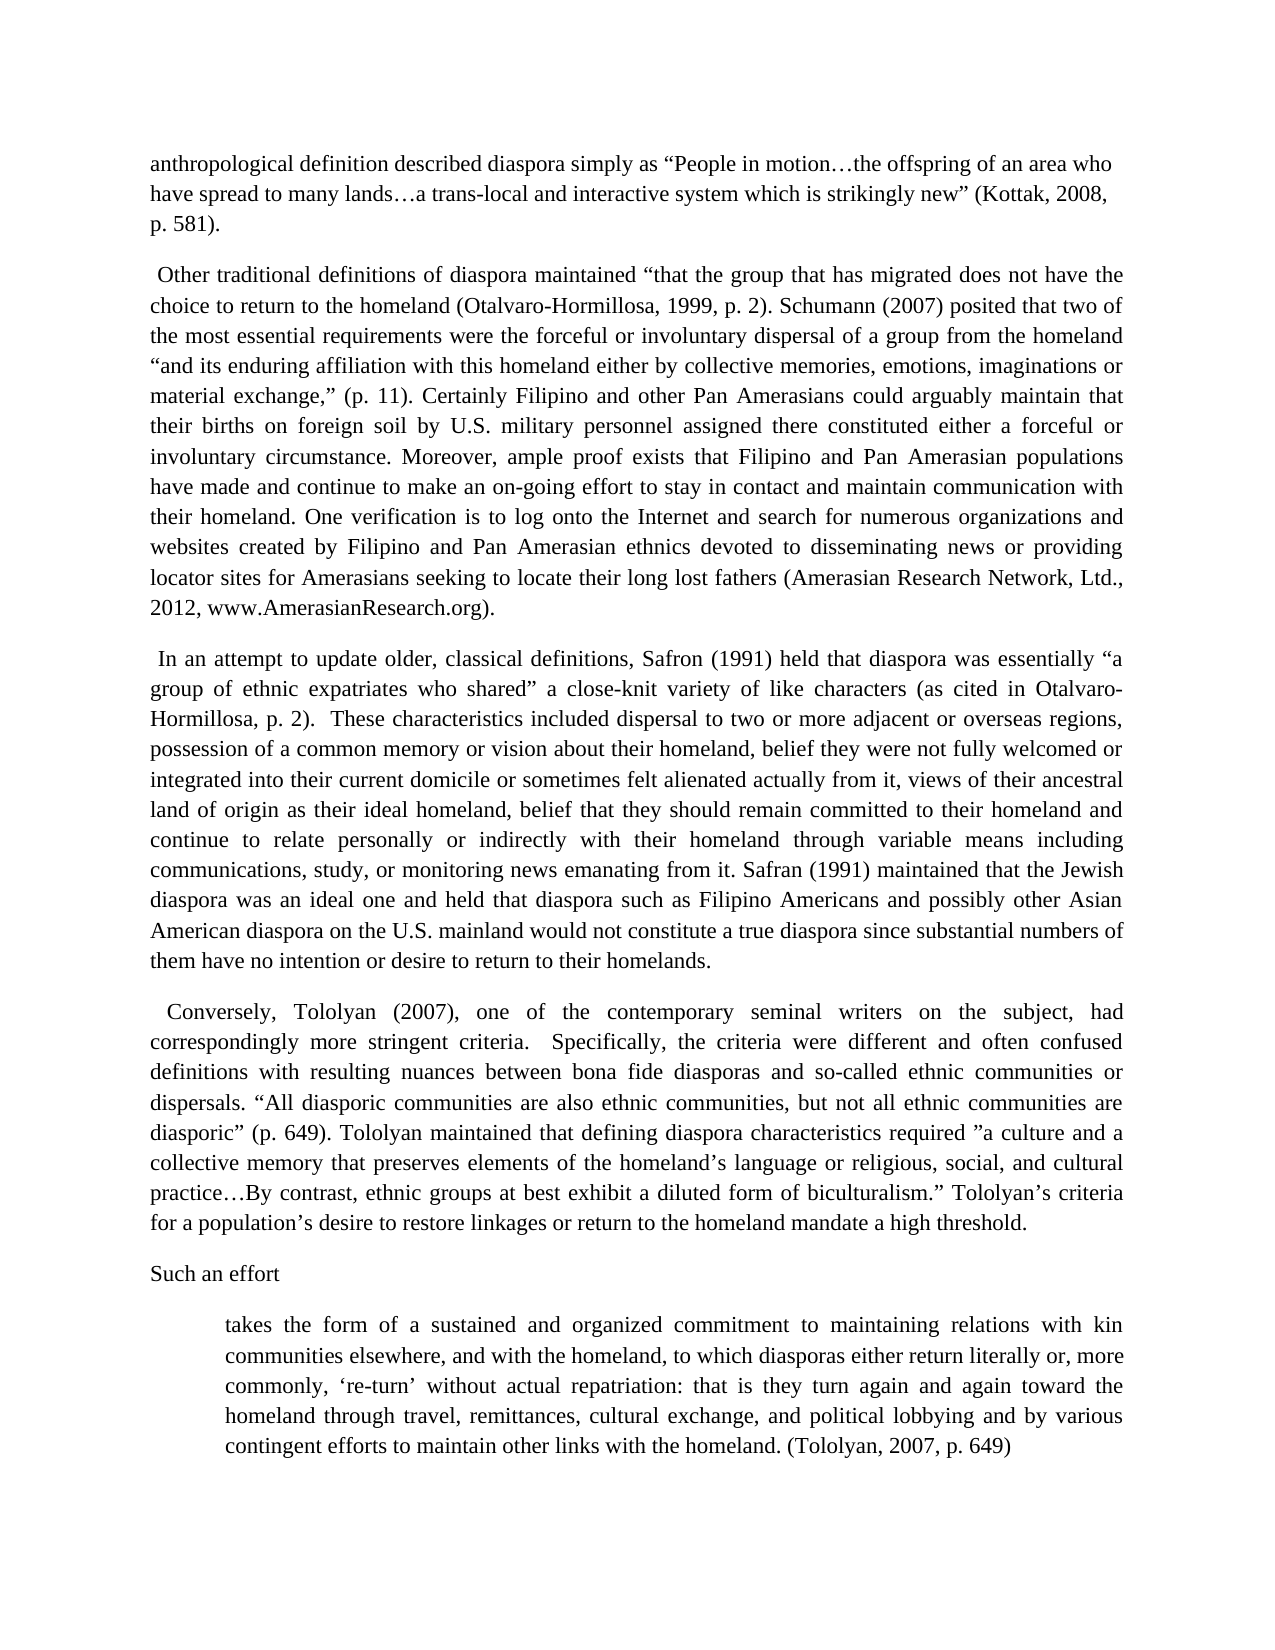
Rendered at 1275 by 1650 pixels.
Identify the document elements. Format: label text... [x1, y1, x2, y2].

text takes the form of a sustained and organized commitment to maintaining relations with kin communities elsewhere, and with the homeland, to which diasporas either return literally or, more commonly, ‘re-turn’ without actual repatriation: that is they turn again and again toward the homeland through travel, remittances, cultural exchange, and political lobbying and by various contingent efforts to maintain other links with the homeland. (Tololyan, 2007, p. 649) [225, 1311, 1125, 1459]
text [150, 150, 1125, 237]
text Such an effort [150, 1260, 1125, 1287]
text In an attempt to update older, classical definitions, Safron (1991) held that diaspora was essentially “a group of ethnic expatriates who shared” a close-knit variety of like characters (as cited in Otalvaro-Hormillosa, p. 2). These characteristics included dispersal to two or more adjacent or overseas regions, possession of a common memory or vision about their homeland, belief they were not fully welcomed or integrated into their current domicile or sometimes felt alienated actually from it, views of their ancestral land of origin as their ideal homeland, belief that they should remain committed to their homeland and continue to relate personally or indirectly with their homeland through variable means including communications, study, or monitoring news emanating from it. Safran (1991) maintained that the Jewish diaspora was an ideal one and held that diaspora such as Filipino Americans and possibly other Asian American diaspora on the U.S. mainland would not constitute a true diaspora since substantial numbers of them have no intention or desire to return to their homelands. [150, 645, 1125, 973]
text Conversely, Tololyan (2007), one of the contemporary seminal writers on the subject, had correspondingly more stringent criteria. Specifically, the criteria were different and often confused definitions with resulting nuances between bona fide diasporas and so-called ethnic communities or dispersals. “All diasporic communities are also ethnic communities, but not all ethnic communities are diasporic” (p. 649). Tololyan maintained that defining diaspora characteristics required ”a culture and a collective memory that preserves elements of the homeland’s language or religious, social, and cultural practice…By contrast, ethnic groups at best exhibit a diluted form of biculturalism.” Tololyan’s criteria for a population’s desire to restore linkages or return to the homeland mandate a high threshold. [150, 998, 1125, 1236]
text Other traditional definitions of diaspora maintained “that the group that has migrated does not have the choice to return to the homeland (Otalvaro-Hormillosa, 1999, p. 2). Schumann (2007) posited that two of the most essential requirements were the forceful or involuntary dispersal of a group from the homeland “and its enduring affiliation with this homeland either by collective memories, emotions, imaginations or material exchange,” (p. 11). Certainly Filipino and other Pan Amerasians could arguably maintain that their births on foreign soil by U.S. military personnel assigned there constituted either a forceful or involuntary circumstance. Moreover, ample proof exists that Filipino and Pan Amerasian populations have made and continue to make an on-going effort to stay in contact and maintain communication with their homeland. One verification is to log onto the Internet and search for numerous organizations and websites created by Filipino and Pan Amerasian ethnics devoted to disseminating news or providing locator sites for Amerasians seeking to locate their long lost fathers (Amerasian Research Network, Ltd., 2012, www.AmerasianResearch.org). [150, 261, 1125, 620]
